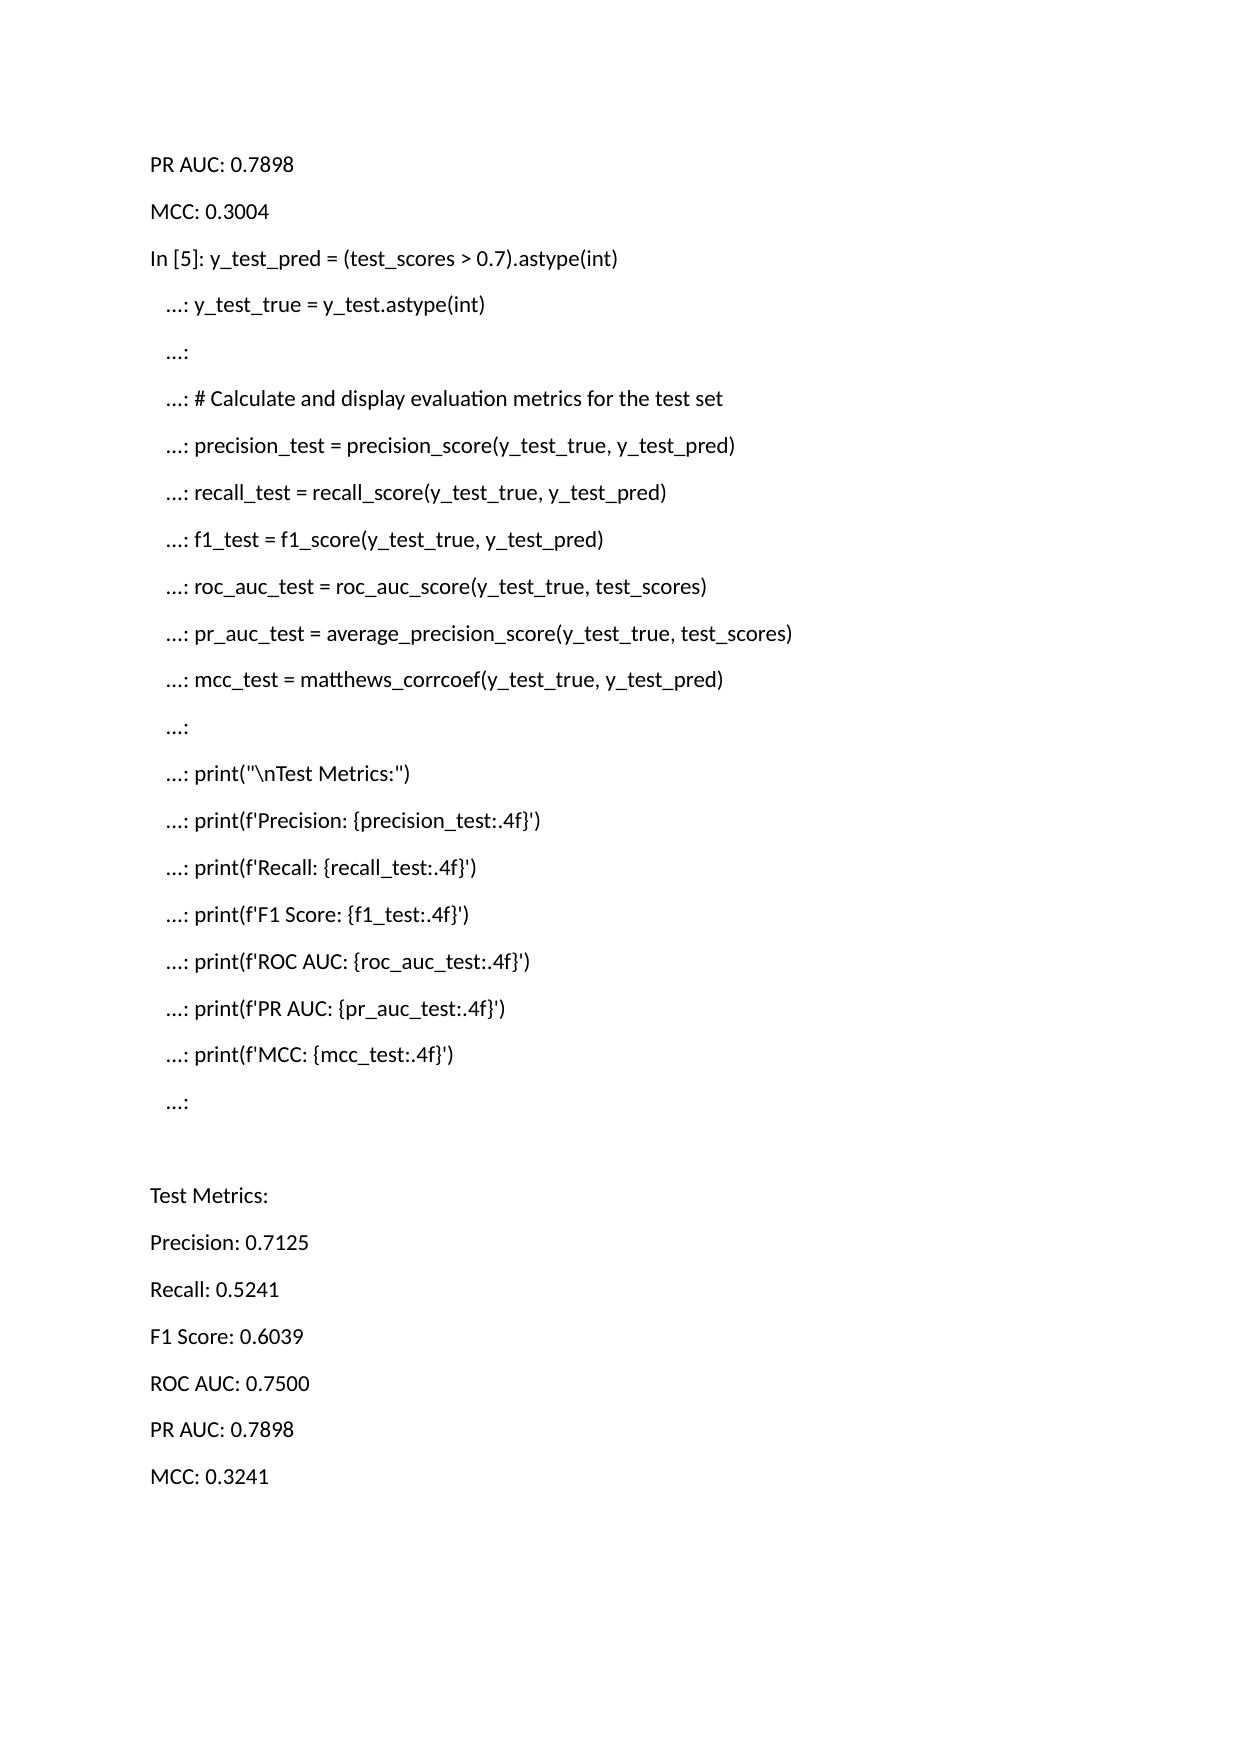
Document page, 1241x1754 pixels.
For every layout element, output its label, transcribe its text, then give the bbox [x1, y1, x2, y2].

text ...: f1_test = f1_score(y_test_true, y_test_pred) [150, 525, 1090, 553]
text ...: [150, 1087, 1090, 1116]
text ...: precision_test = precision_score(y_test_true, y_test_pred) [150, 431, 1090, 459]
text MCC: 0.3004 [150, 197, 1090, 225]
text Precision: 0.7125 [150, 1228, 1090, 1256]
text ...: print(f'Precision: {precision_test:.4f}') [150, 806, 1090, 834]
text ...: print(f'ROC AUC: {roc_auc_test:.4f}') [150, 947, 1090, 975]
text ...: roc_auc_test = roc_auc_score(y_test_true, test_scores) [150, 572, 1090, 600]
text ...: print(f'F1 Score: {f1_test:.4f}') [150, 900, 1090, 928]
text ROC AUC: 0.7500 [150, 1369, 1090, 1397]
text ...: [150, 337, 1090, 366]
text ...: print(f'Recall: {recall_test:.4f}') [150, 853, 1090, 881]
text ...: print(f'MCC: {mcc_test:.4f}') [150, 1041, 1090, 1069]
text ...: print(f'PR AUC: {pr_auc_test:.4f}') [150, 994, 1090, 1022]
text PR AUC: 0.7898 [150, 150, 1090, 178]
text ...: mcc_test = matthews_corrcoef(y_test_true, y_test_pred) [150, 666, 1090, 694]
text ...: [150, 712, 1090, 741]
text PR AUC: 0.7898 [150, 1416, 1090, 1444]
text ...: recall_test = recall_score(y_test_true, y_test_pred) [150, 478, 1090, 506]
text In [5]: y_test_pred = (test_scores > 0.7).astype(int) [150, 244, 1090, 272]
text ...: y_test_true = y_test.astype(int) [150, 291, 1090, 319]
text F1 Score: 0.6039 [150, 1322, 1090, 1350]
text ...: print("\nTest Metrics:") [150, 759, 1090, 787]
text ...: pr_auc_test = average_precision_score(y_test_true, test_scores) [150, 619, 1090, 647]
text Recall: 0.5241 [150, 1275, 1090, 1303]
text Test Metrics: [150, 1181, 1090, 1209]
text MCC: 0.3241 [150, 1462, 1090, 1491]
text ...: # Calculate and display evaluation metrics for the test set [150, 384, 1090, 412]
